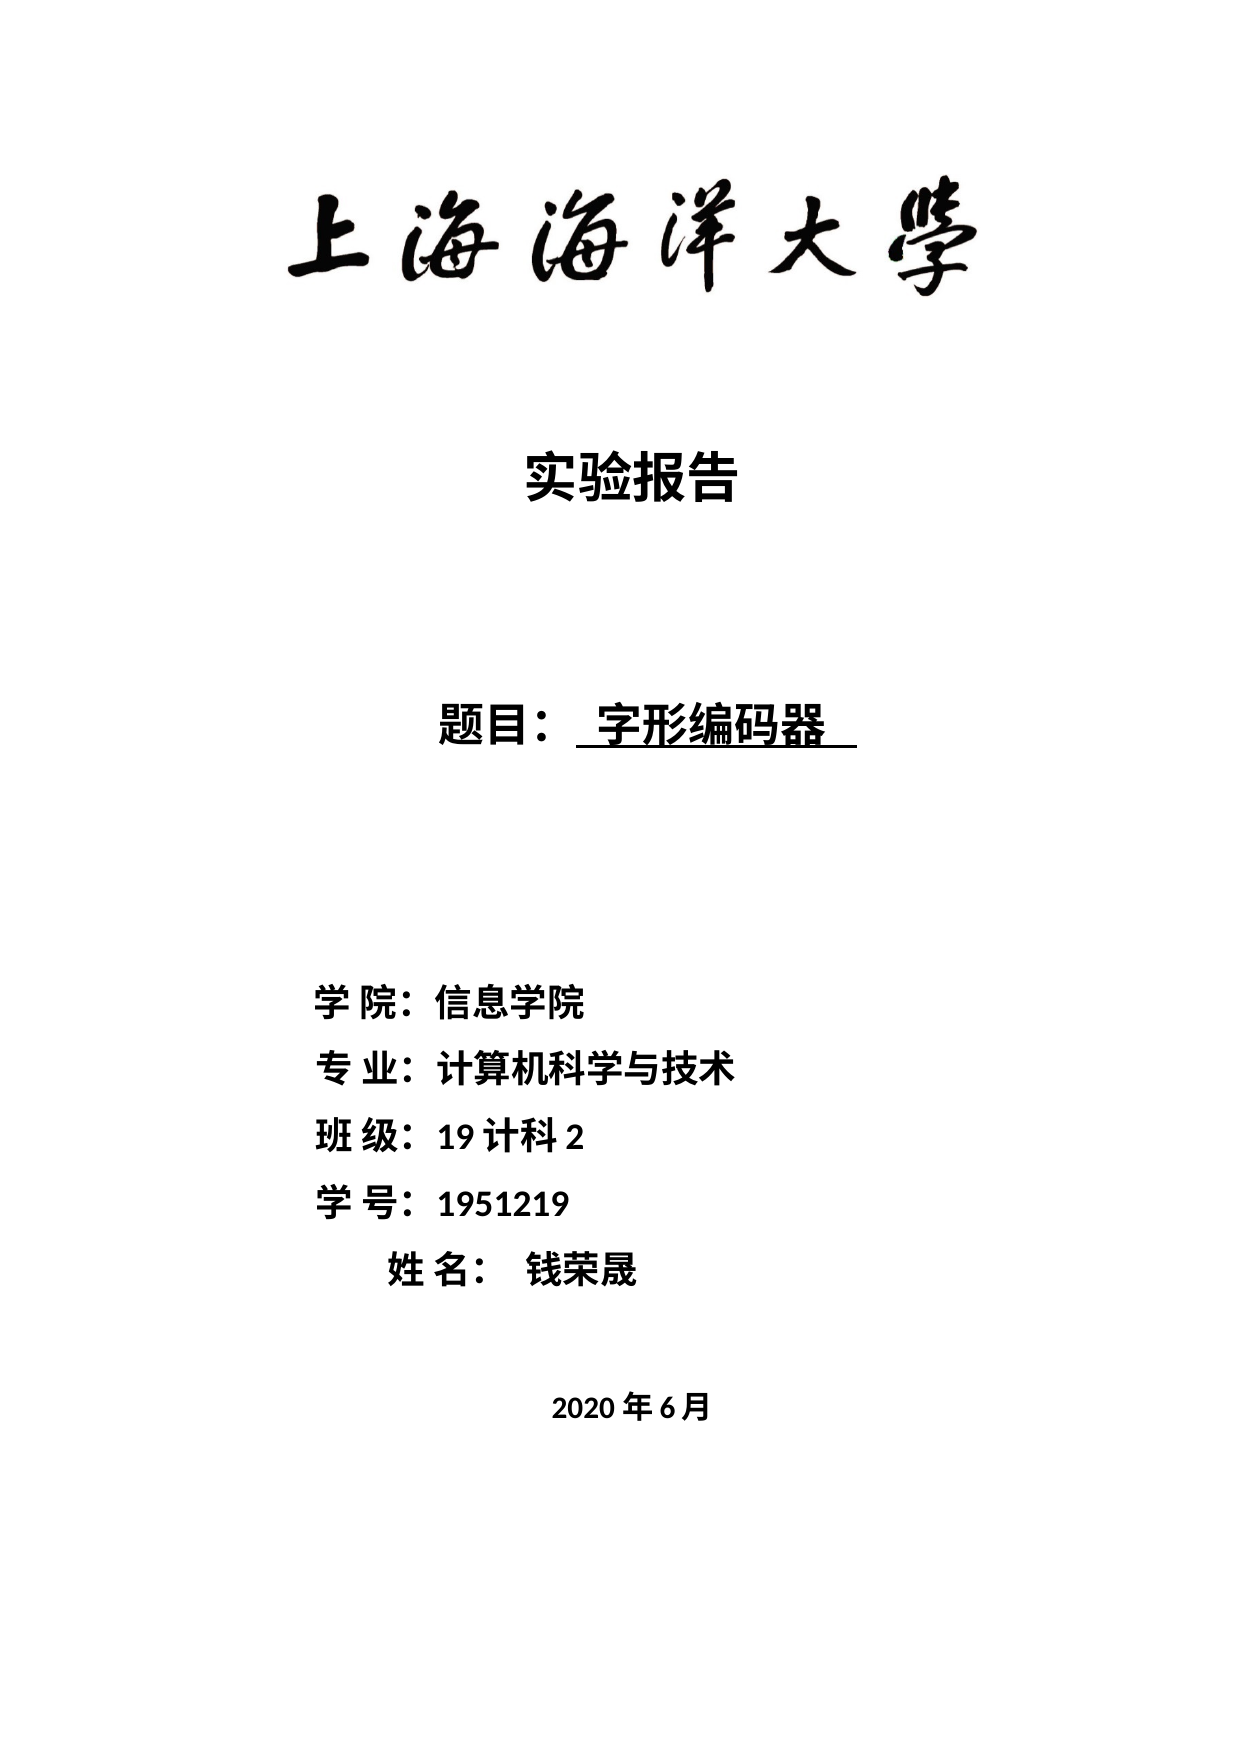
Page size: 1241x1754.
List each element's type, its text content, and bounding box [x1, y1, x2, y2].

text 2020 年6月 [230, 1383, 1033, 1428]
text 学 号：1951219 [230, 1173, 1033, 1227]
text 姓 名： 钱荣晟 [230, 1239, 1033, 1294]
text 专 业：计算机科学与技术 [230, 1039, 1033, 1093]
text 题目： 字形编码器 [230, 699, 1033, 752]
picture [282, 174, 982, 300]
text 班 级：19 计科2 [230, 1106, 1033, 1160]
text 实验报告 [230, 456, 1033, 508]
text 学 院：信息学院 [230, 972, 1033, 1027]
